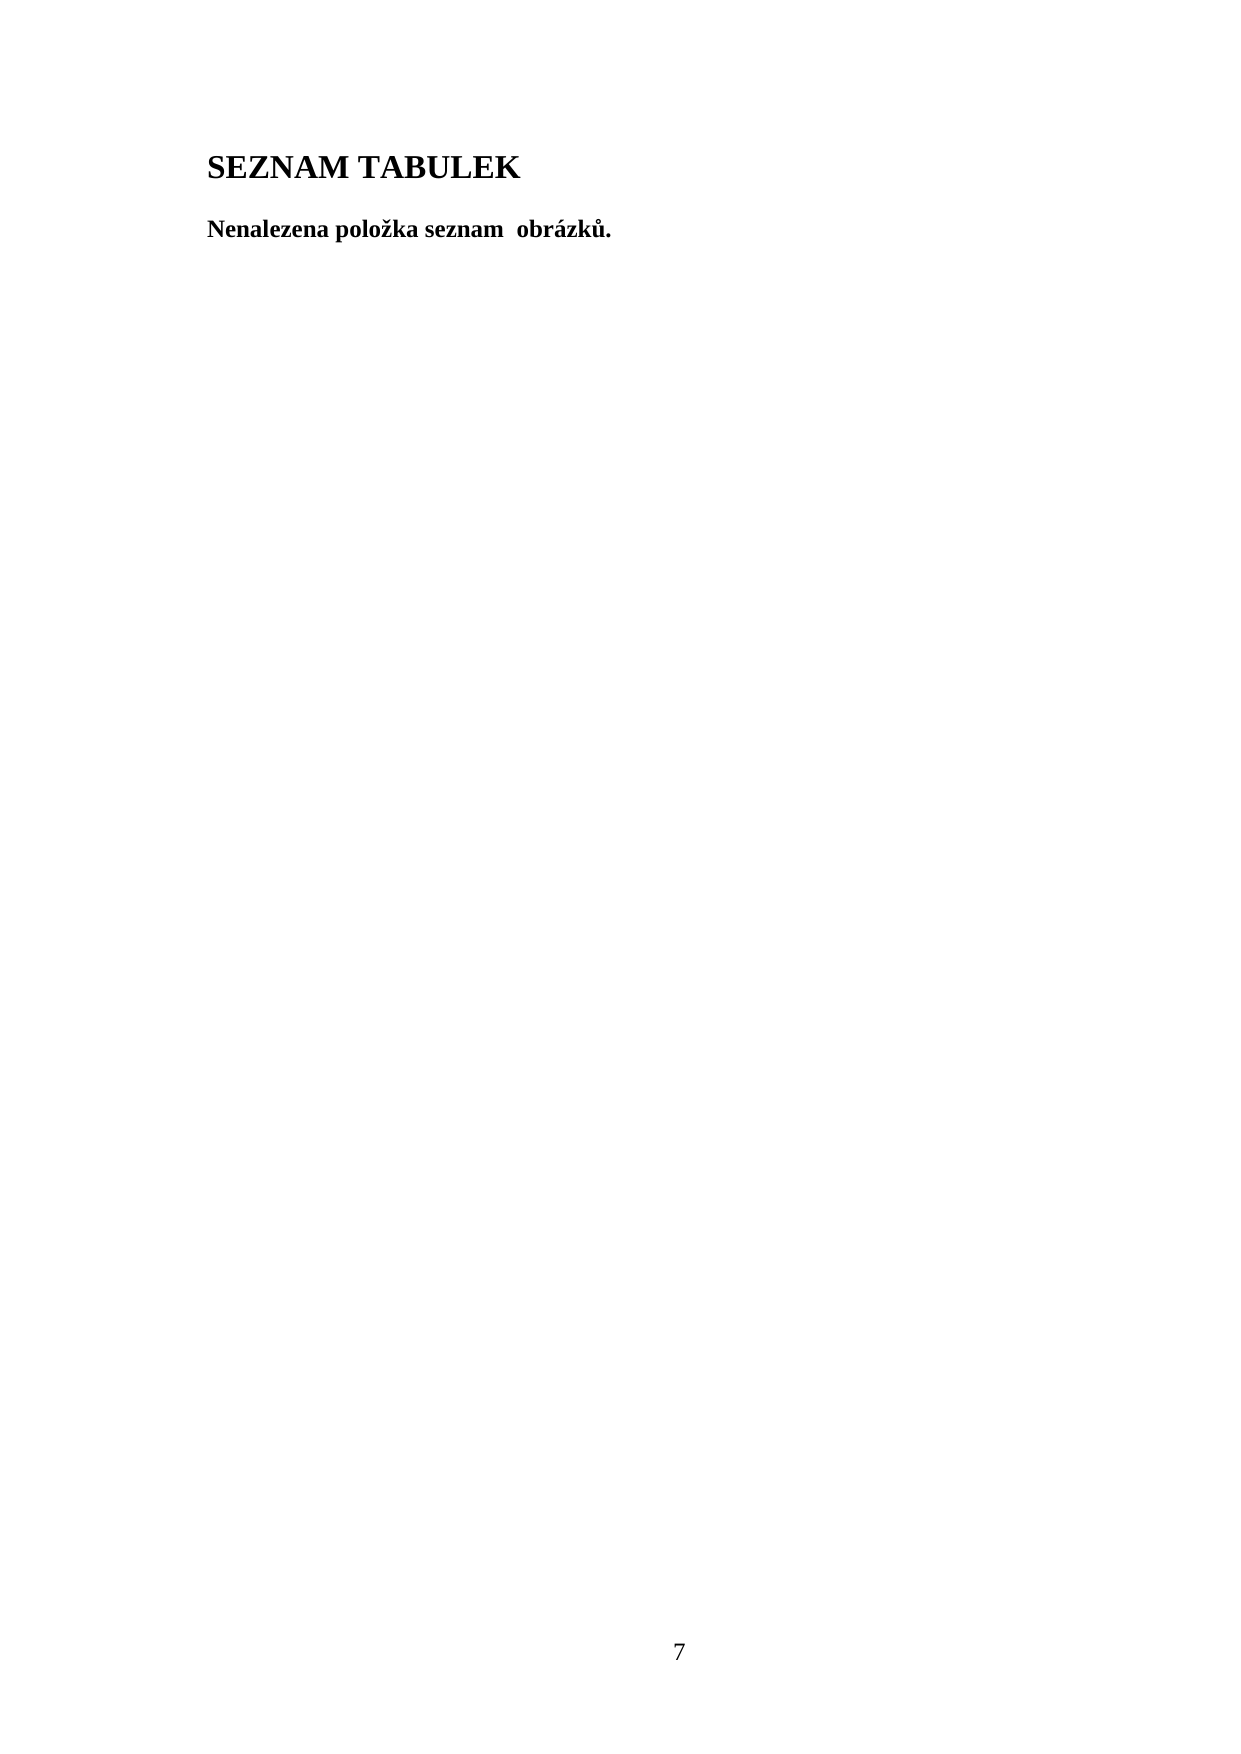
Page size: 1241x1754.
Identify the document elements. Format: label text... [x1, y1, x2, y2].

text Nenalezena položka seznam obrázků. [207, 214, 1152, 243]
text Seznam tabulek [207, 148, 1152, 186]
